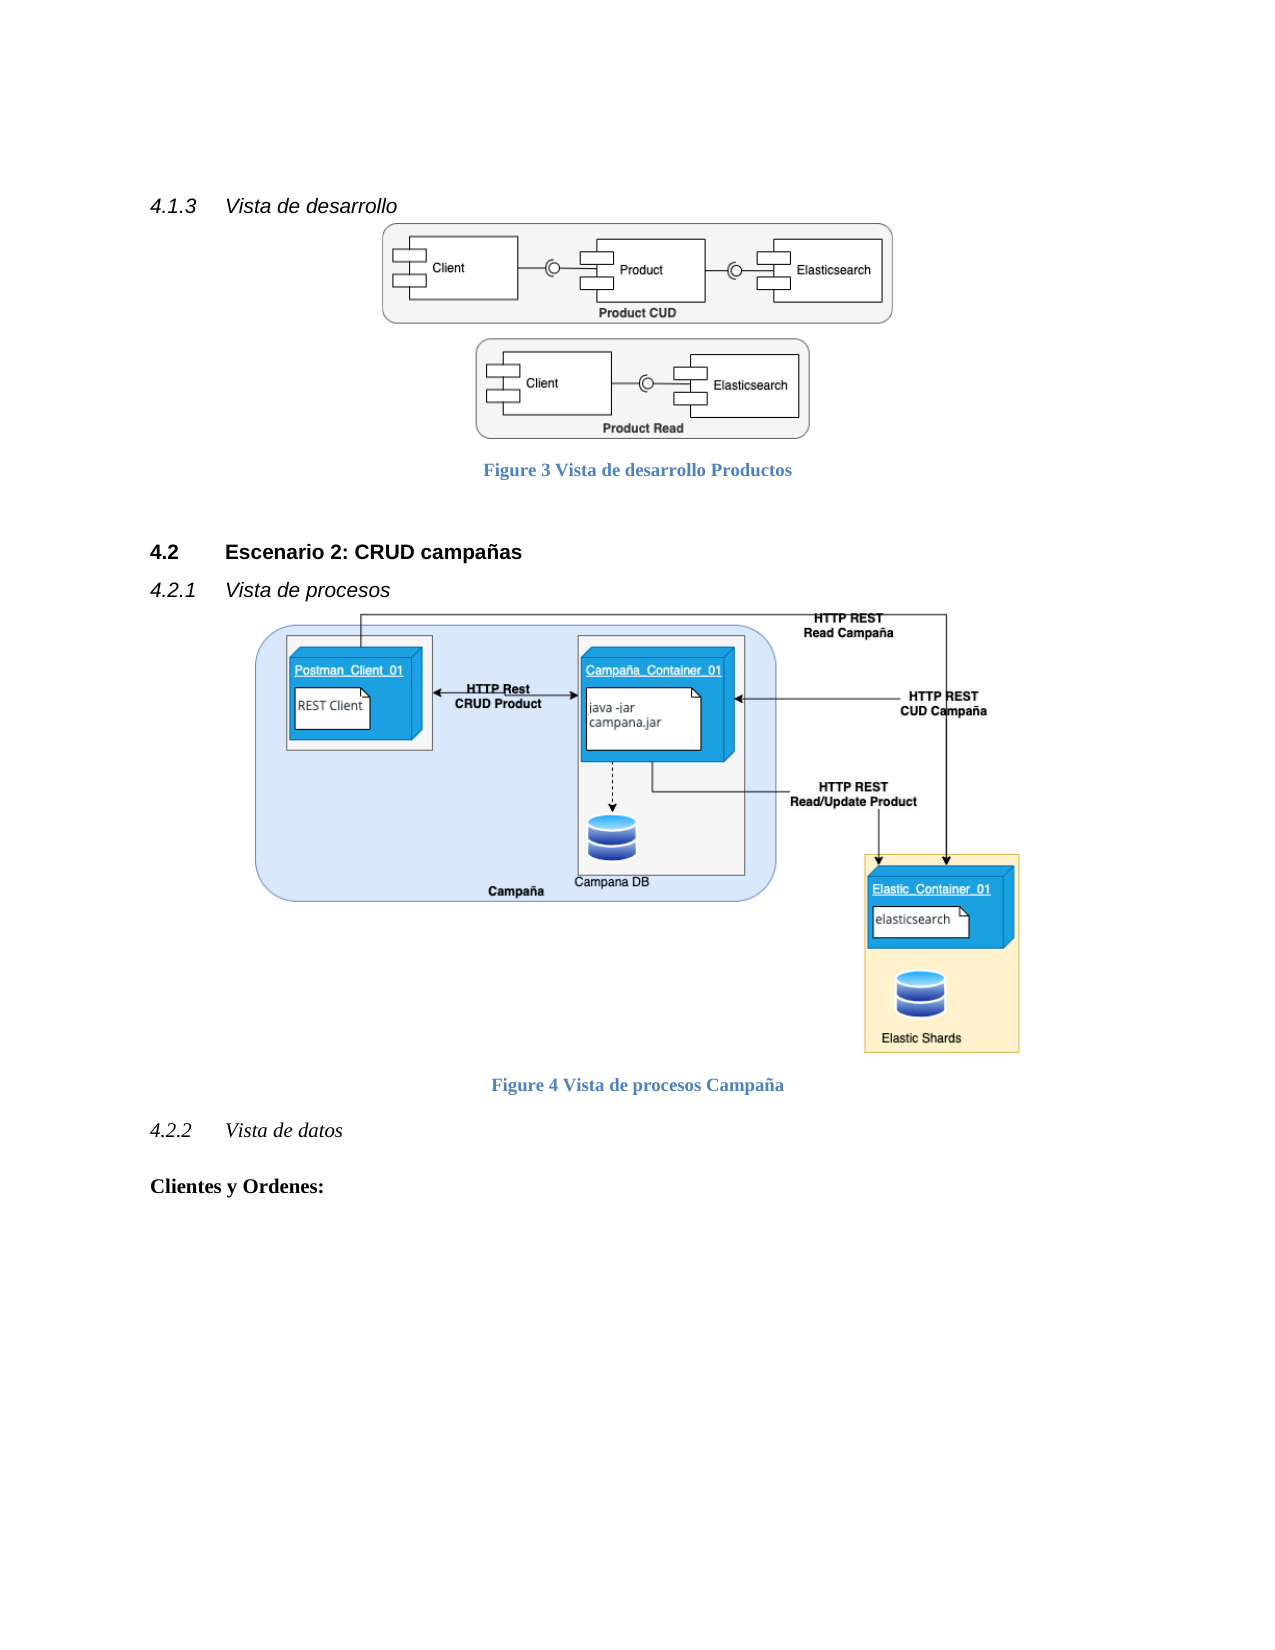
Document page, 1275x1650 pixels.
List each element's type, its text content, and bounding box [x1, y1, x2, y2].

text Figure 4 Vista de procesos Campaña [150, 1074, 1125, 1096]
picture [255, 607, 1020, 1054]
text Figure 3 Vista de desarrollo Productos [150, 459, 1125, 481]
subtitle Escenario 2: CRUD campañas [150, 539, 1125, 564]
picture [382, 223, 893, 439]
subtitle Vista de procesos [150, 576, 1125, 601]
subtitle Vista de desarrollo [150, 192, 1125, 217]
text Clientes y Ordenes: [150, 1173, 1125, 1198]
subtitle Vista de datos [150, 1117, 1125, 1142]
